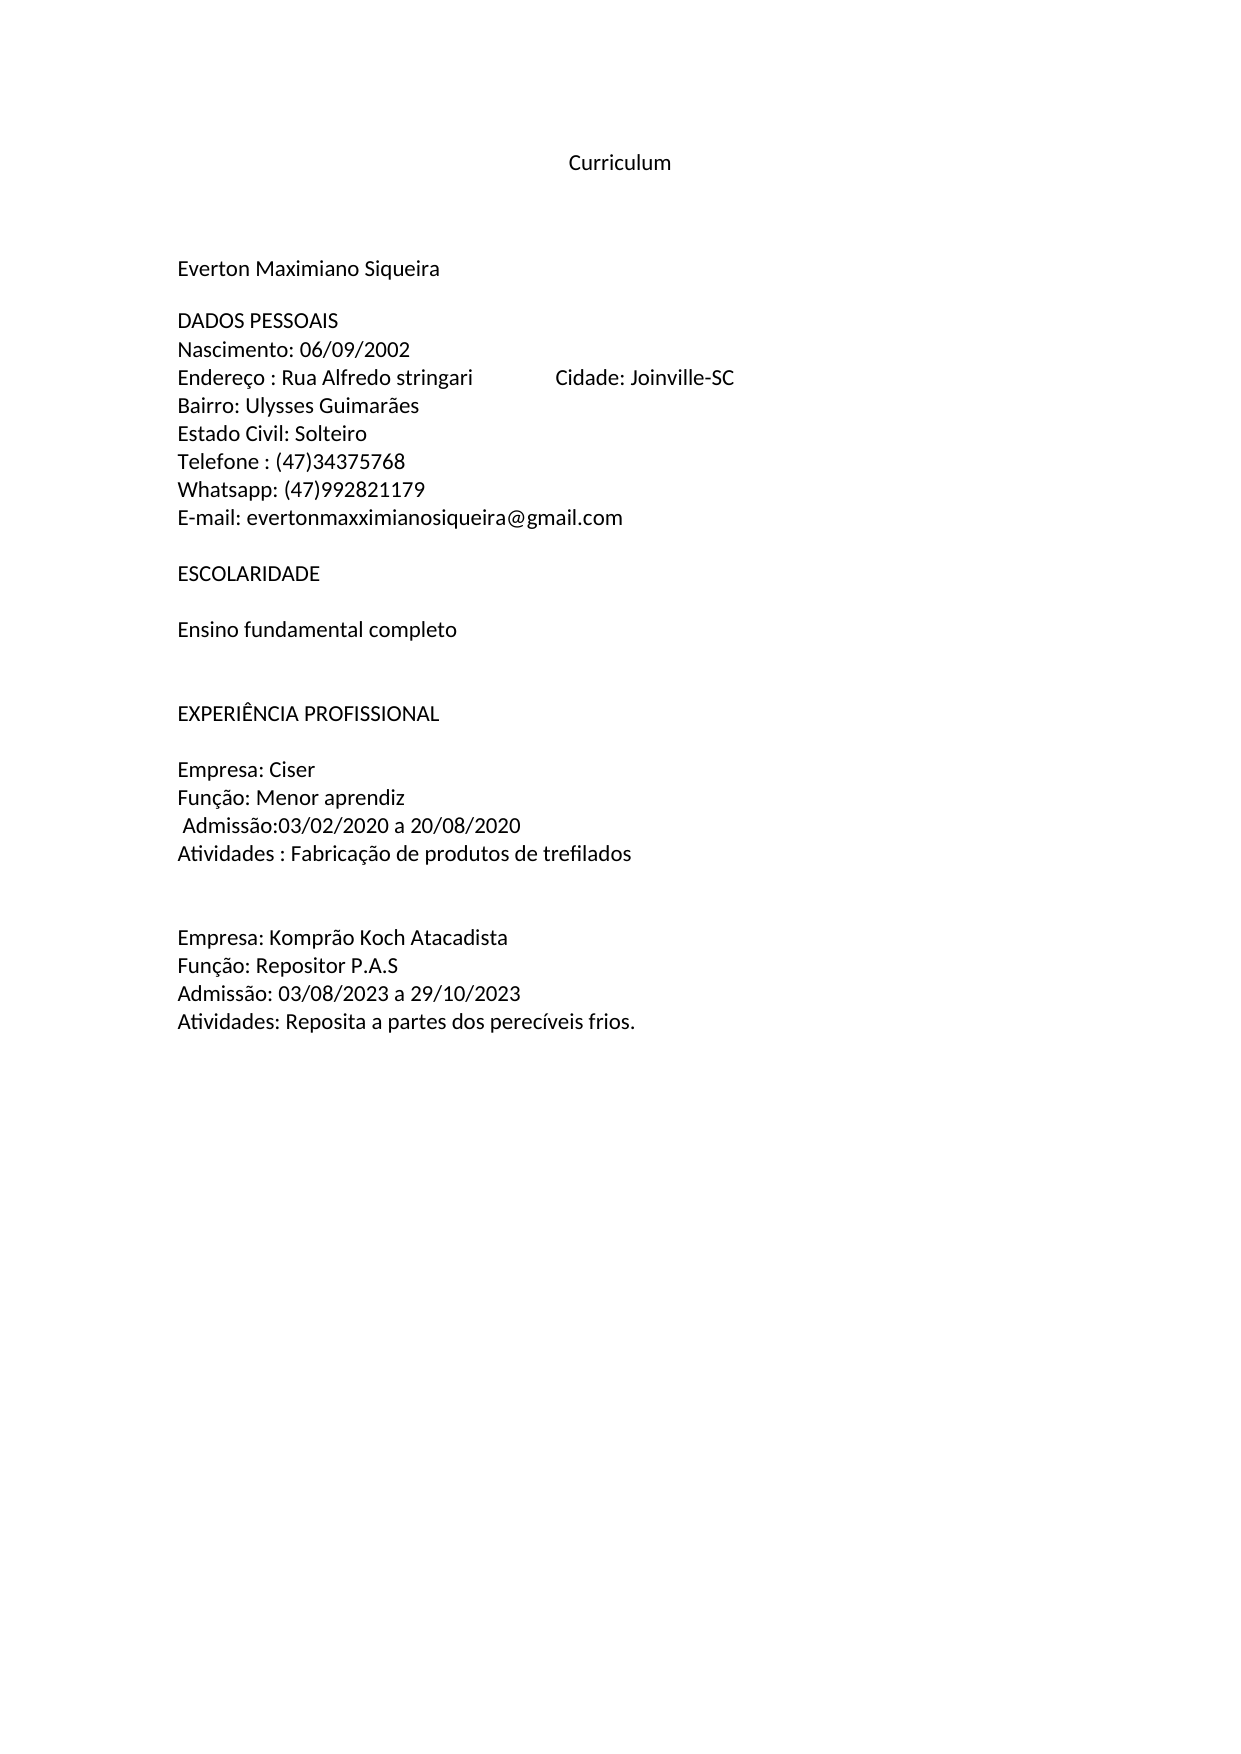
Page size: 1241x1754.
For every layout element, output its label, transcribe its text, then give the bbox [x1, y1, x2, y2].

text Estado Civil: Solteiro [177, 419, 1063, 447]
text DADOS PESSOAIS [177, 307, 1063, 335]
text Telefone : (47)34375768 [177, 447, 1063, 475]
text E-mail: evertonmaxximianosiqueira@gmail.com [177, 503, 1063, 531]
text ESCOLARIDADE [177, 559, 1063, 587]
text Atividades: Reposita a partes dos perecíveis frios. [177, 1007, 1063, 1035]
text Nascimento: 06/09/2002 [177, 335, 1063, 363]
text Bairro: Ulysses Guimarães [177, 391, 1063, 419]
text Endereço : Rua Alfredo stringari Cidade: Joinville-SC [177, 363, 1063, 391]
text Admissão: 03/08/2023 a 29/10/2023 [177, 979, 1063, 1007]
text Função: Menor aprendiz [177, 783, 1063, 811]
text Curriculum [177, 148, 1063, 176]
text Whatsapp: (47)992821179 [177, 475, 1063, 503]
text Admissão:03/02/2020 a 20/08/2020 [177, 811, 1063, 839]
text Ensino fundamental completo [177, 615, 1063, 643]
text Função: Repositor P.A.S [177, 951, 1063, 979]
text Empresa: Ciser [177, 755, 1063, 783]
text Atividades : Fabricação de produtos de trefilados [177, 839, 1063, 867]
text Everton Maximiano Siqueira [177, 254, 1063, 282]
text Empresa: Komprão Koch Atacadista [177, 923, 1063, 951]
text EXPERIÊNCIA PROFISSIONAL [177, 699, 1063, 727]
